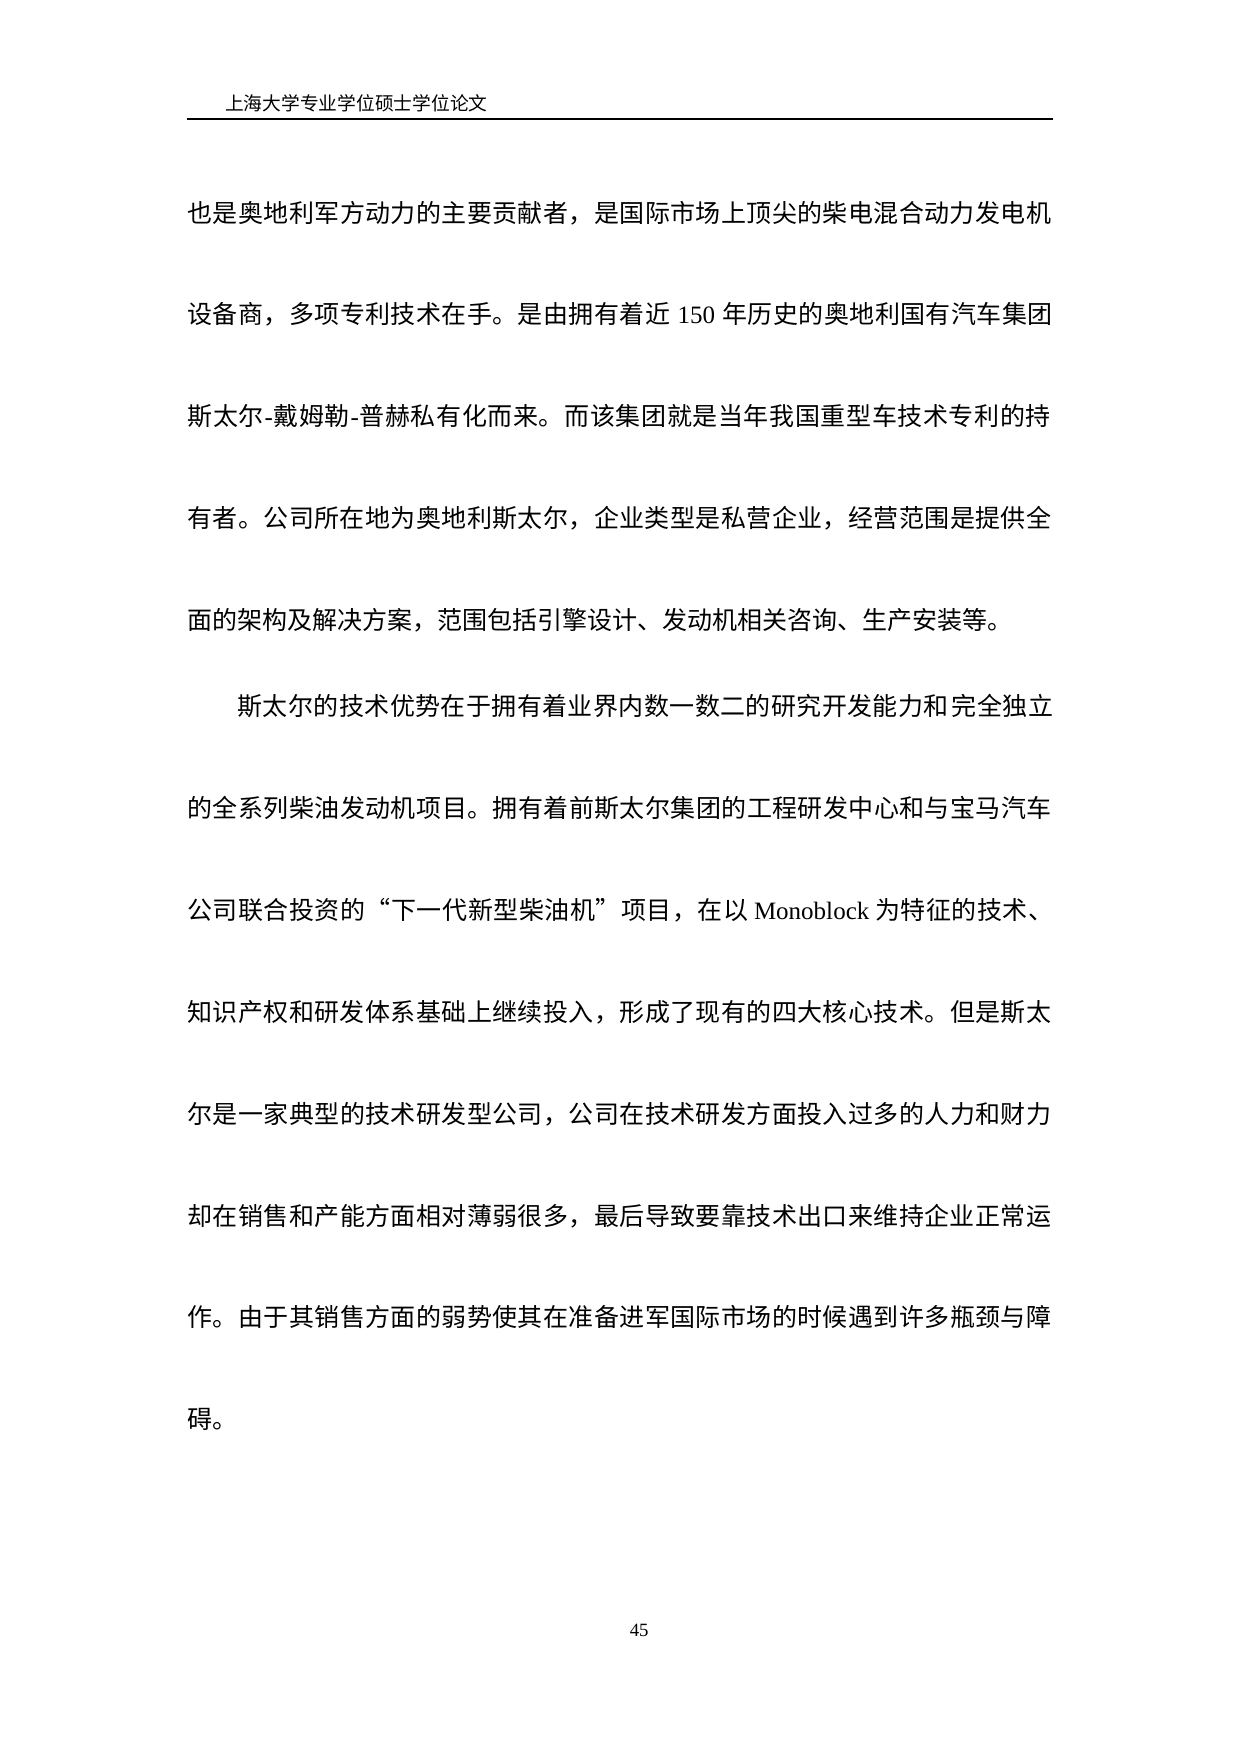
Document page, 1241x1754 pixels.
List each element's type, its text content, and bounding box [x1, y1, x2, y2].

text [187, 177, 1053, 653]
text 斯太尔的技术优势在于拥有着业界内数一数二的研究开发能力和完全独立的全系列柴油发动机项目。拥有着前斯太尔集团的工程研发中心和与宝马汽车公司联合投资的“下一代新型柴油机”项目，在以Monoblock为特征的技术、知识产权和研发体系基础上继续投入，形成了现有的四大核心技术。但是斯太尔是一家典型的技术研发型公司，公司在技术研发方面投入过多的人力和财力，却在销售和产能方面相对薄弱很多，最后导致要靠技术出口来维持企业正常运作。由于其销售方面的弱势使其在准备进军国际市场的时候遇到许多瓶颈与障碍。 [187, 671, 1053, 1452]
